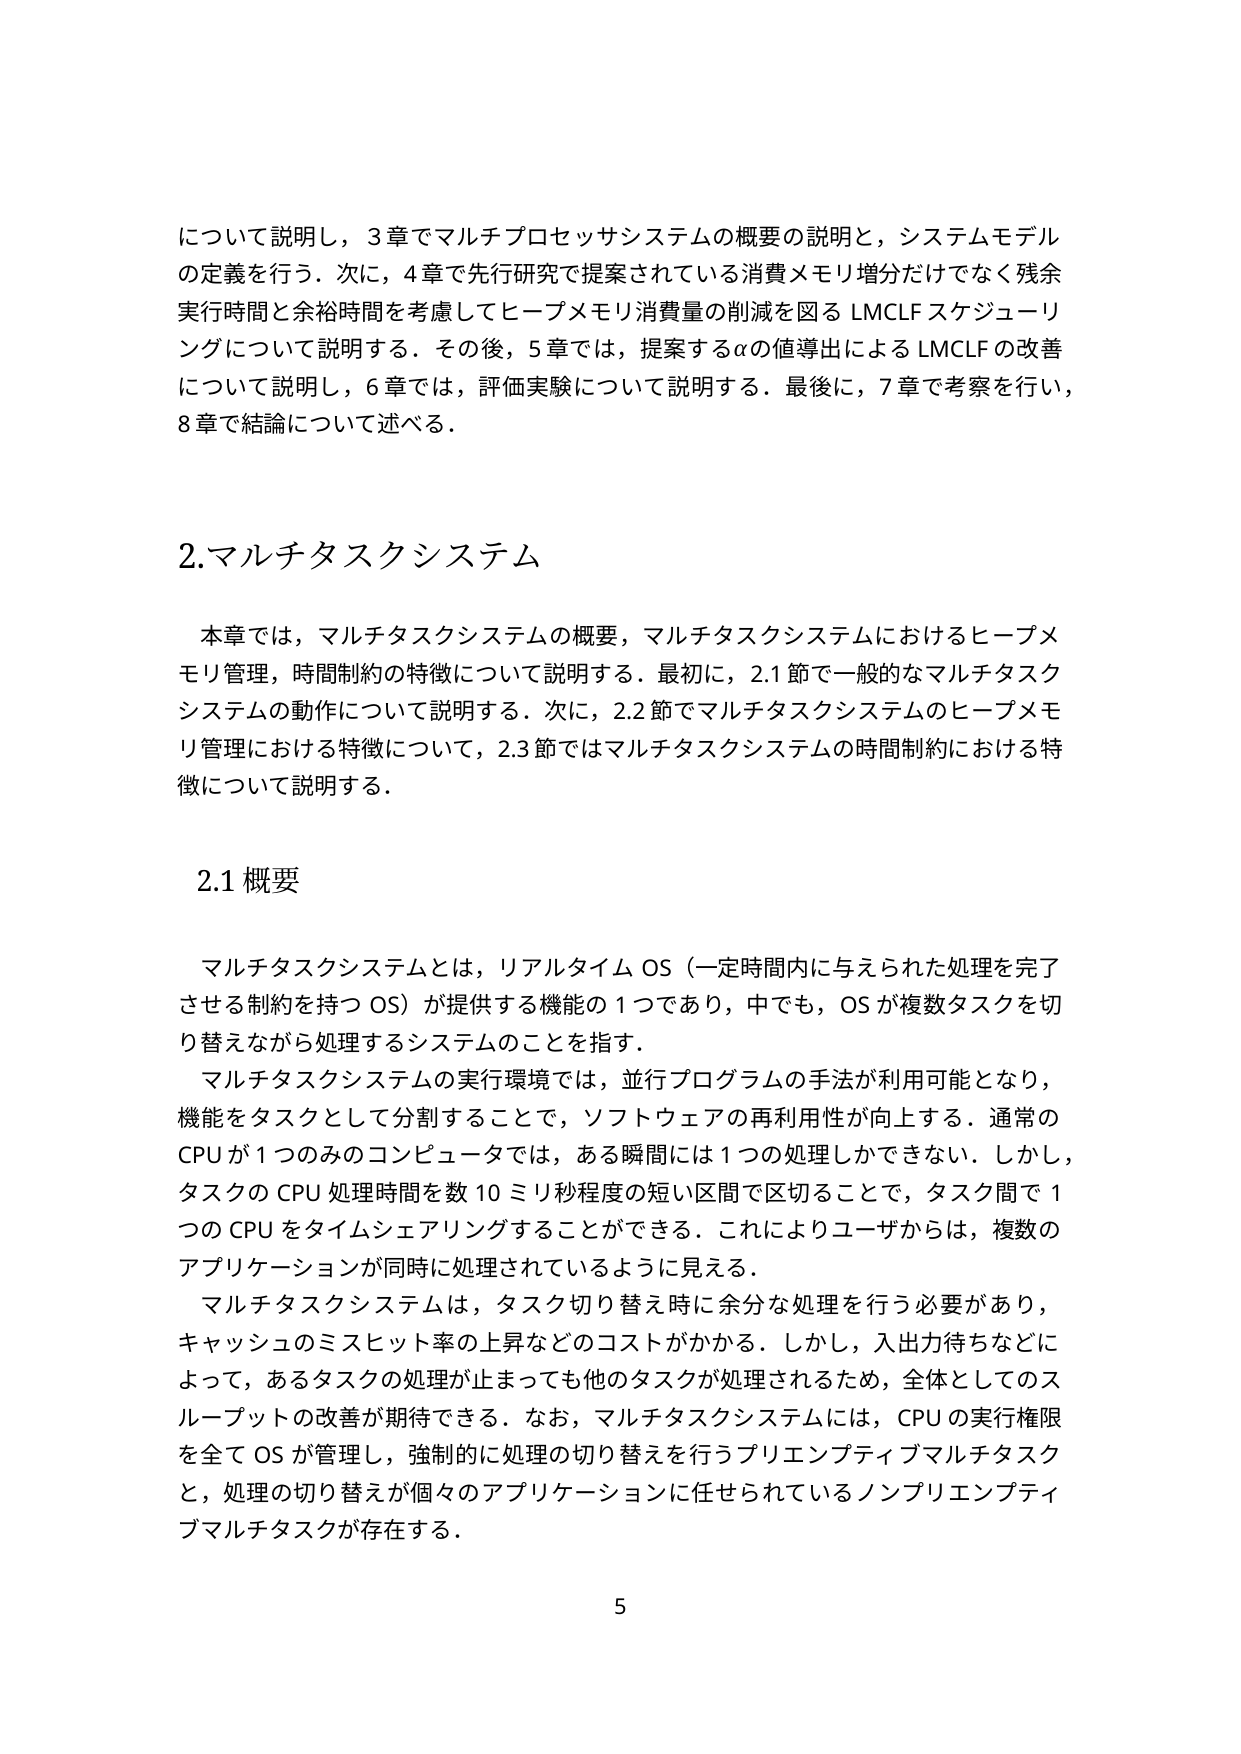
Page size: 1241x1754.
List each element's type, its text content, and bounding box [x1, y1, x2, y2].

text 本章では，マルチタスクシステムの概要，マルチタスクシステムにおけるヒープメモリ管理，時間制約の特徴について説明する．最初に，2.1節で一般的なマルチタスクシステムの動作について説明する．次に，2.2節でマルチタスクシステムのヒープメモリ管理における特徴について，2.3節ではマルチタスクシステムの時間制約における特徴について説明する． [177, 616, 1063, 804]
text マルチタスクシステムとは，リアルタイム OS（一定時間内に与えられた処理を完了させる制約を持つ OS）が提供する機能の1つであり，中でも，OS が複数タスクを切り替えながら処理するシステムのことを指す． [177, 948, 1063, 1060]
text マルチタスクシステムの実行環境では，並行プログラムの手法が利用可能となり，機能をタスクとして分割することで，ソフトウェアの再利用性が向上する．通常の CPUが1つのみのコンピュータでは，ある瞬間には1つの処理しかできない．しかし，タスクの CPU 処理時間を数 10 ミリ秒程度の短い区間で区切ることで，タスク間で 1 つの CPU をタイムシェアリングすることができる．これによりユーザからは，複数のアプリケーションが同時に処理されているように見える． [177, 1060, 1063, 1285]
subtitle 2.1概要 [196, 841, 1063, 916]
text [177, 217, 1063, 442]
subtitle 2.マルチタスクシステム [177, 517, 1063, 592]
text マルチタスクシステムは，タスク切り替え時に余分な処理を行う必要があり，キャッシュのミスヒット率の上昇などのコストがかかる．しかし，入出力待ちなどによって，あるタスクの処理が止まっても他のタスクが処理されるため，全体としてのスループットの改善が期待できる．なお，マルチタスクシステムには，CPUの実行権限を全て OS が管理し，強制的に処理の切り替えを行うプリエンプティブマルチタスクと，処理の切り替えが個々のアプリケーションに任せられているノンプリエンプティブマルチタスクが存在する． [177, 1285, 1063, 1548]
